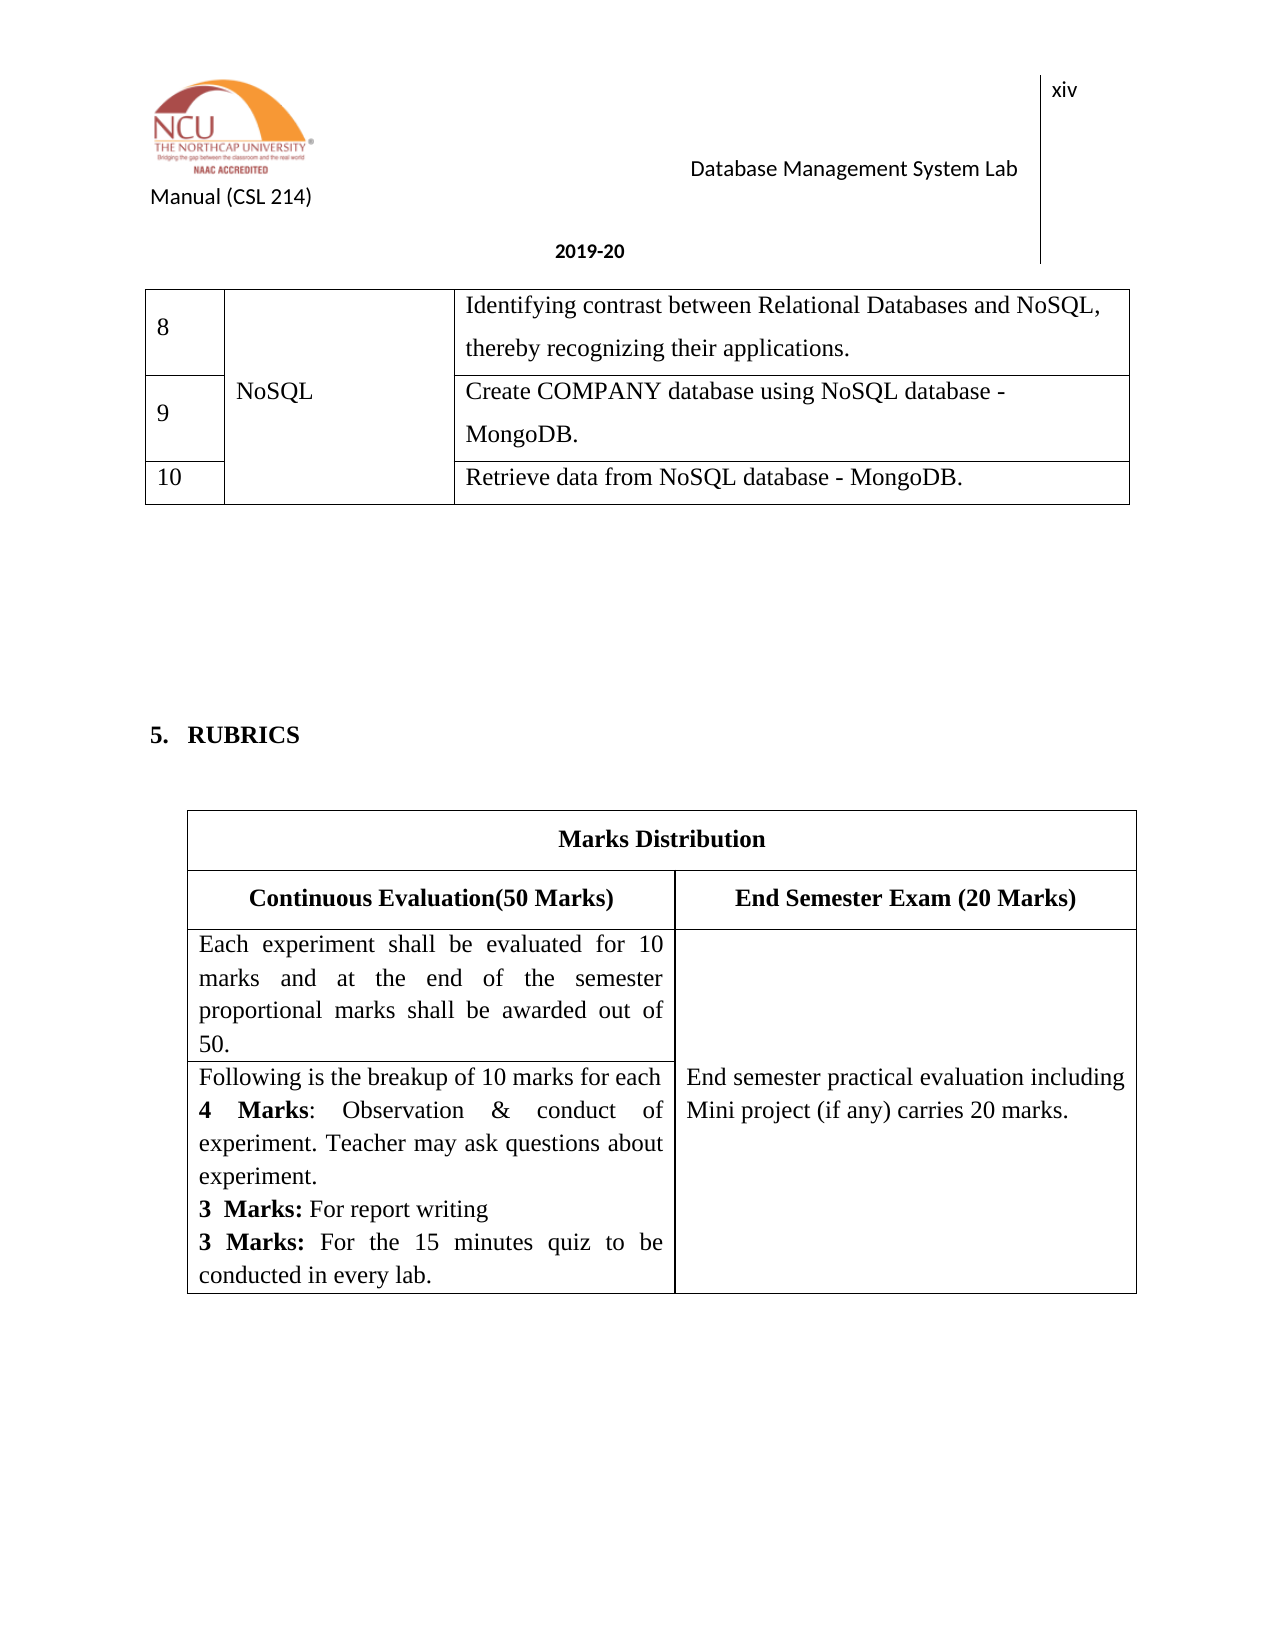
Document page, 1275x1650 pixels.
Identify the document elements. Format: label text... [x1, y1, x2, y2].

table_cell 9 [146, 376, 224, 461]
table_cell 8 [146, 290, 224, 375]
table_cell Retrieve data from NoSQL database - MongoDB. [455, 462, 1129, 504]
table_cell Identifying contrast between Relational Databases and NoSQL, thereby recognizing their applications. [455, 290, 1129, 375]
list RUBRICS [150, 720, 1125, 749]
table_cell NoSQL [225, 290, 454, 504]
table_cell Each experiment shall be evaluated for 10 marks and at the end of the semester proportional marks shall be awarded out of 50. [188, 930, 674, 1061]
table_cell 10 [146, 462, 224, 504]
table_cell Following is the breakup of 10 marks for each 4 Marks: Observation & conduct of experiment. Teacher may ask questions about experiment. 3 Marks: For report writing 3 Marks: For the 15 minutes quiz to be conducted in every lab. [188, 1062, 674, 1293]
picture [150, 75, 314, 177]
table_cell End Semester Exam (20 Marks) [676, 871, 1136, 928]
table_header Marks Distribution [188, 811, 1136, 869]
table_cell Create COMPANY database using NoSQL database - MongoDB. [455, 376, 1129, 461]
table_cell End semester practical evaluation including Mini project (if any) carries 20 marks. [676, 930, 1136, 1293]
table_cell Continuous Evaluation(50 Marks) [188, 871, 674, 928]
